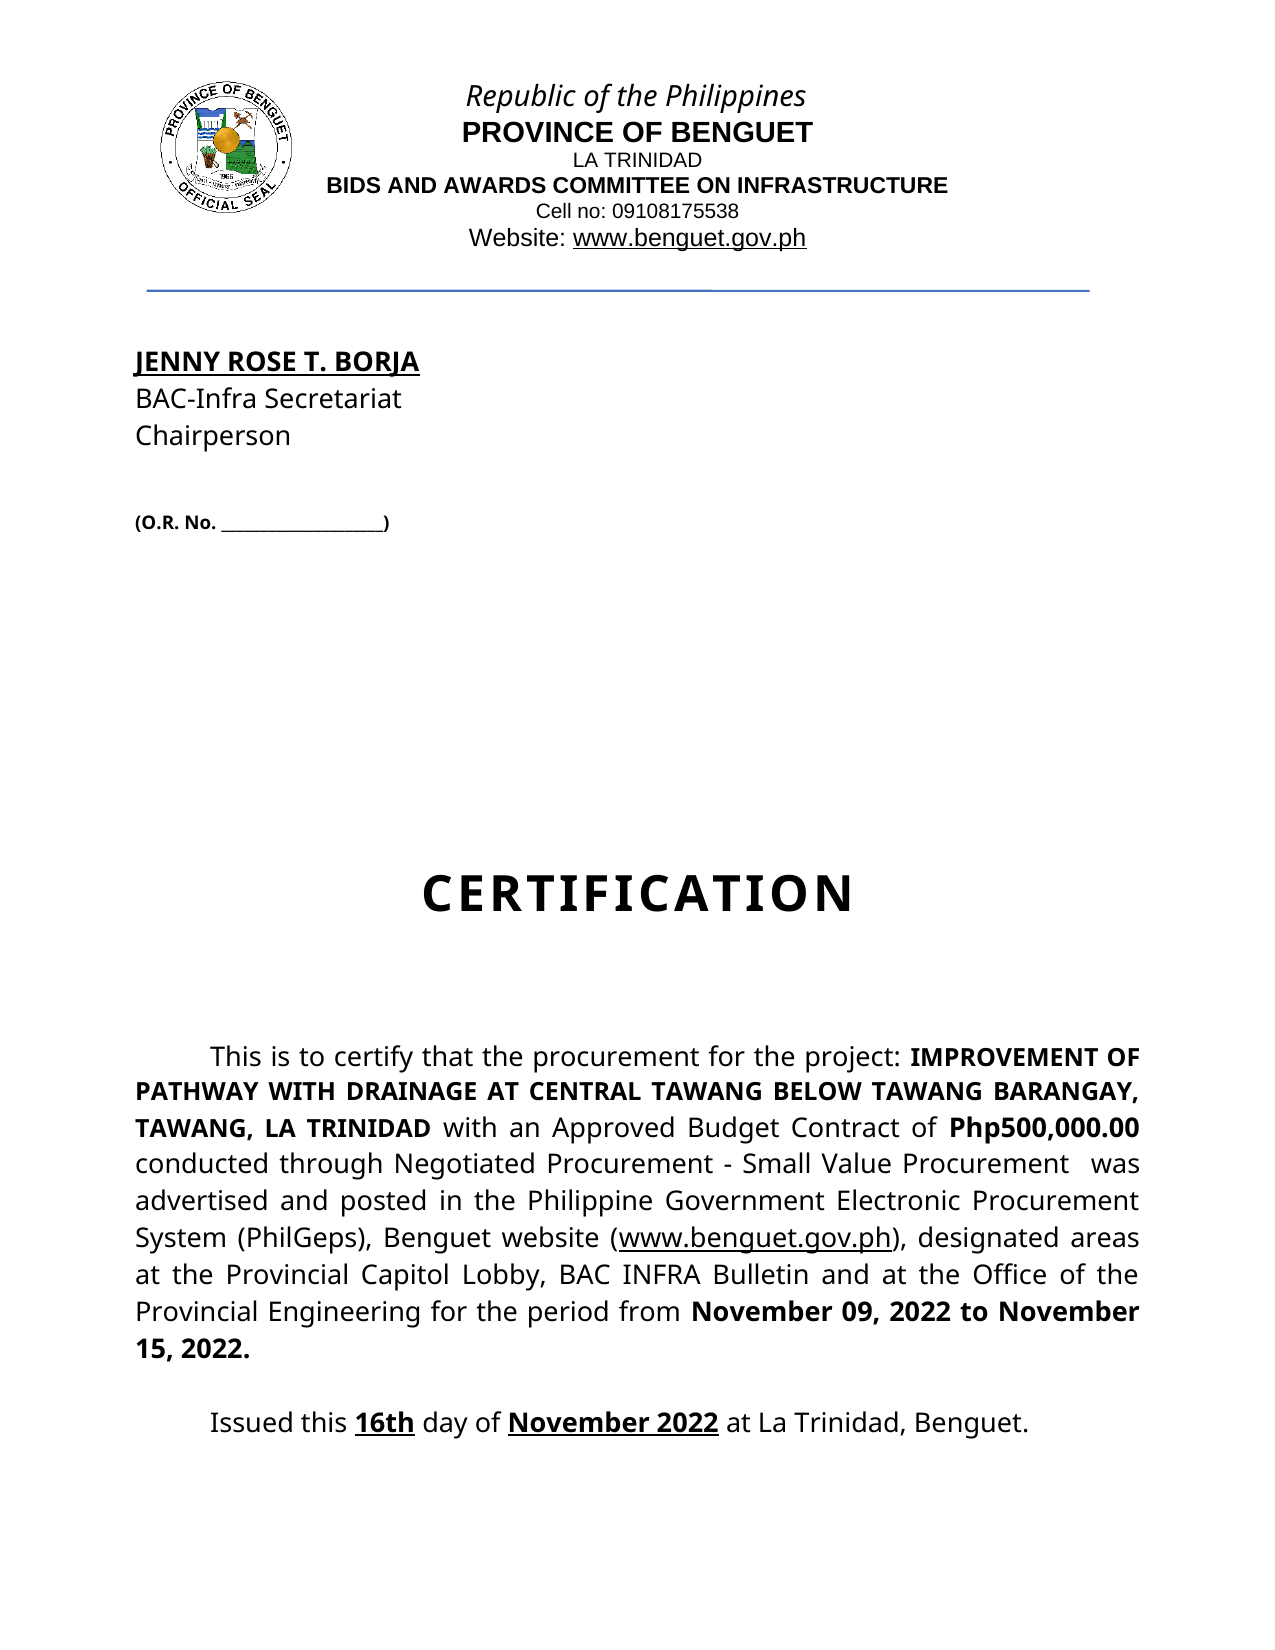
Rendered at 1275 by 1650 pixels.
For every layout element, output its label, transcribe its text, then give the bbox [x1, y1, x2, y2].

text JENNY ROSE T. BORJA [135, 342, 1140, 379]
text BAC-Infra Secretariat [135, 379, 1140, 416]
picture [156, 77, 296, 217]
text Issued this 16th day of November 2022 at La Trinidad, Benguet. [135, 1403, 1140, 1440]
text This is to certify that the procurement for the project: IMPROVEMENT OF PATHWAY WITH DRAINAGE AT CENTRAL TAWANG BELOW TAWANG BARANGAY, TAWANG, LA TRINIDAD with an Approved Budget Contract of Php500,000.00 conducted through Negotiated Procurement - Small Value Procurement was advertised and posted in the Philippine Government Electronic Procurement System (PhilGeps), Benguet website (www.benguet.gov.ph), designated areas at the Provincial Capitol Lobby, BAC INFRA Bulletin and at the Office of the Provincial Engineering for the period from November 09, 2022 to November 15, 2022. [135, 1037, 1140, 1366]
text (O.R. No. _____________________) [135, 509, 1140, 535]
text Chairperson [135, 416, 1140, 453]
subtitle CERTIFICATION [135, 858, 1140, 927]
